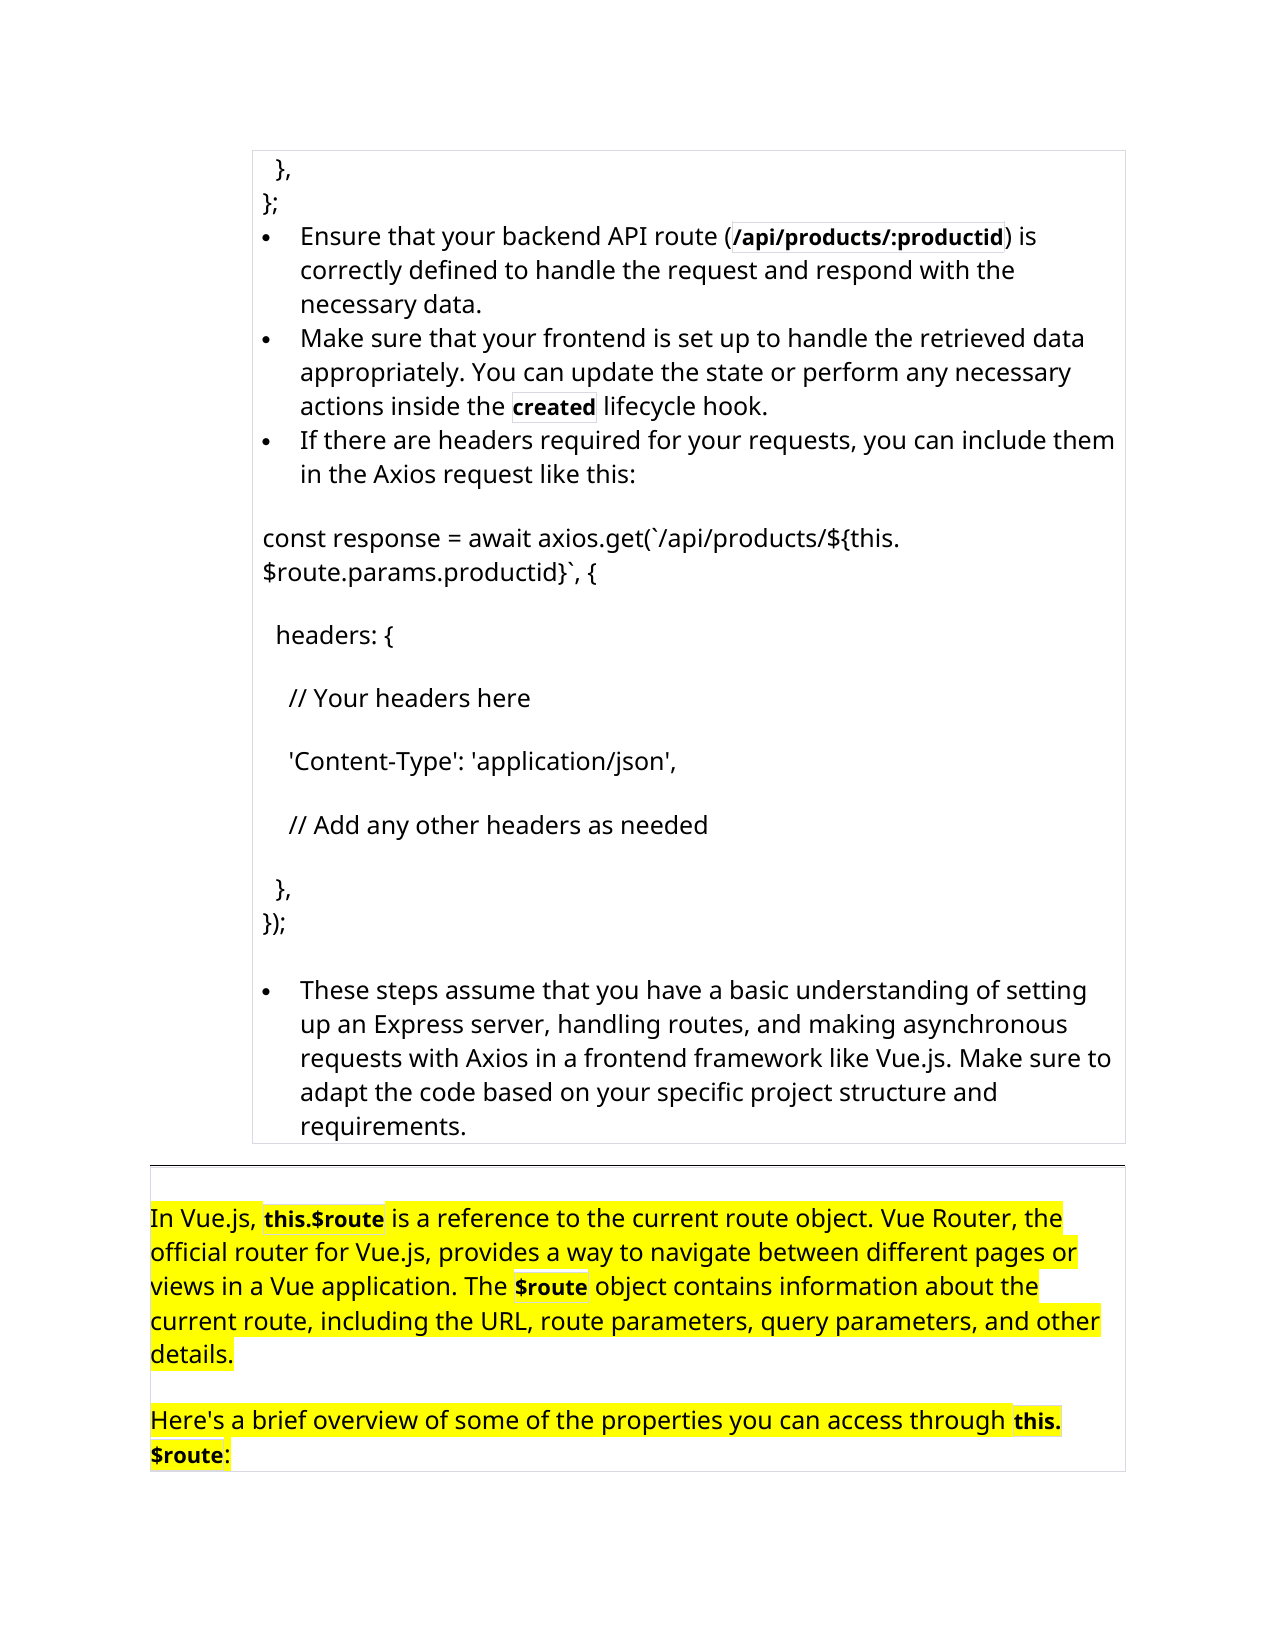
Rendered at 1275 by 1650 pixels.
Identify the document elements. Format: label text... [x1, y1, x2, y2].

text // Add any other headers as needed [253, 807, 1125, 841]
text headers: { [253, 617, 1125, 652]
text }; [253, 184, 1125, 218]
text In Vue.js, this.$route is a reference to the current route object. Vue Router, the official router for Vue.js, provides a way to navigate between different pages or views in a Vue application. The $route object contains information about the current route, including the URL, route parameters, query parameters, and other details. [151, 1168, 1125, 1371]
text }); [253, 904, 1125, 939]
list Ensure that your backend API route (/api/products/:productid) is correctly defined to handle the request and respond with the necessary data. [253, 218, 1125, 320]
text Here's a brief overview of some of the properties you can access through this.$route: [151, 1402, 1125, 1471]
text // Your headers here [253, 680, 1125, 715]
text const response = await axios.get(`/api/products/${this.$route.params.productid}`, { [253, 520, 1125, 588]
text }, [253, 151, 1125, 184]
text 'Content-Type': 'application/json', [253, 743, 1125, 778]
list Make sure that your frontend is set up to handle the retrieved data appropriately. You can update the state or perform any necessary actions inside the created lifecycle hook. [253, 320, 1125, 422]
list These steps assume that you have a basic understanding of setting up an Express server, handling routes, and making asynchronous requests with Axios in a frontend framework like Vue.js. Make sure to adapt the code based on your specific project structure and requirements. [253, 972, 1125, 1143]
text }, [253, 870, 1125, 904]
list If there are headers required for your requests, you can include them in the Axios request like this: [253, 422, 1125, 491]
